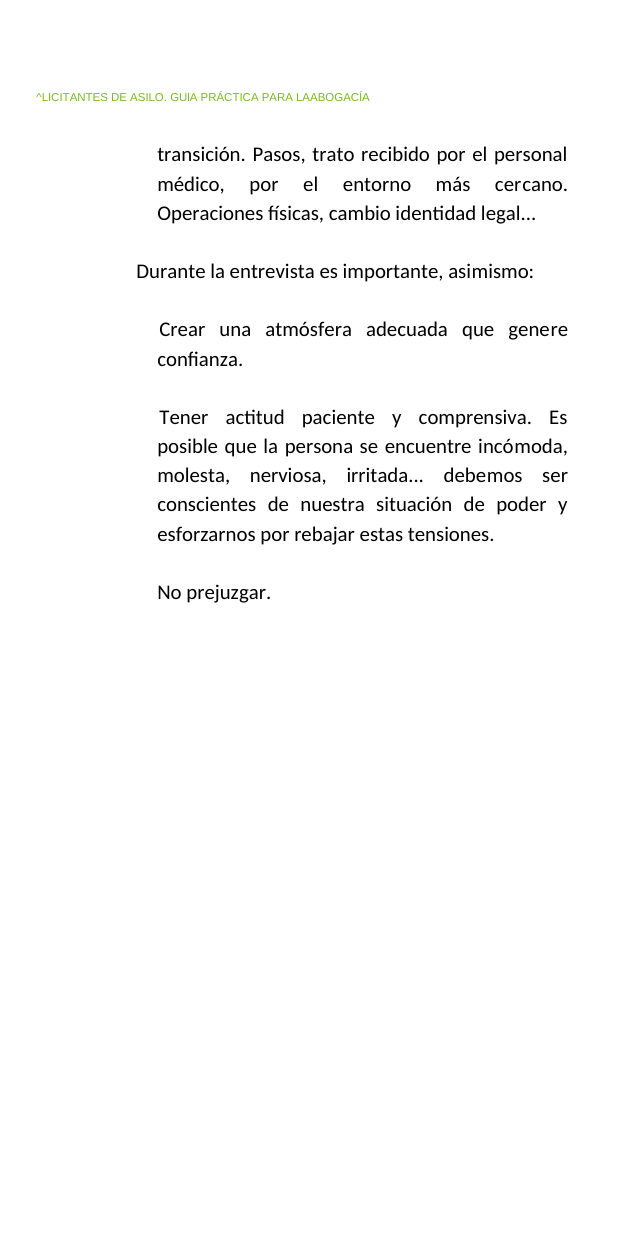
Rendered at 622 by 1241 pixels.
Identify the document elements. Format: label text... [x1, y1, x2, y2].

text Crear una atmósfera adecuada que genere confianza. [157, 317, 568, 371]
text Tener actitud paciente y comprensiva. Es posible que la persona se encuentre incómoda, molesta, nerviosa, irritada... debemos ser conscientes de nuestra situación de poder y esforzarnos por rebajar estas tensiones. [157, 404, 568, 546]
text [157, 142, 568, 225]
text Durante la entrevista es importante, asimismo: [105, 258, 568, 284]
text No prejuzgar. [105, 579, 568, 604]
